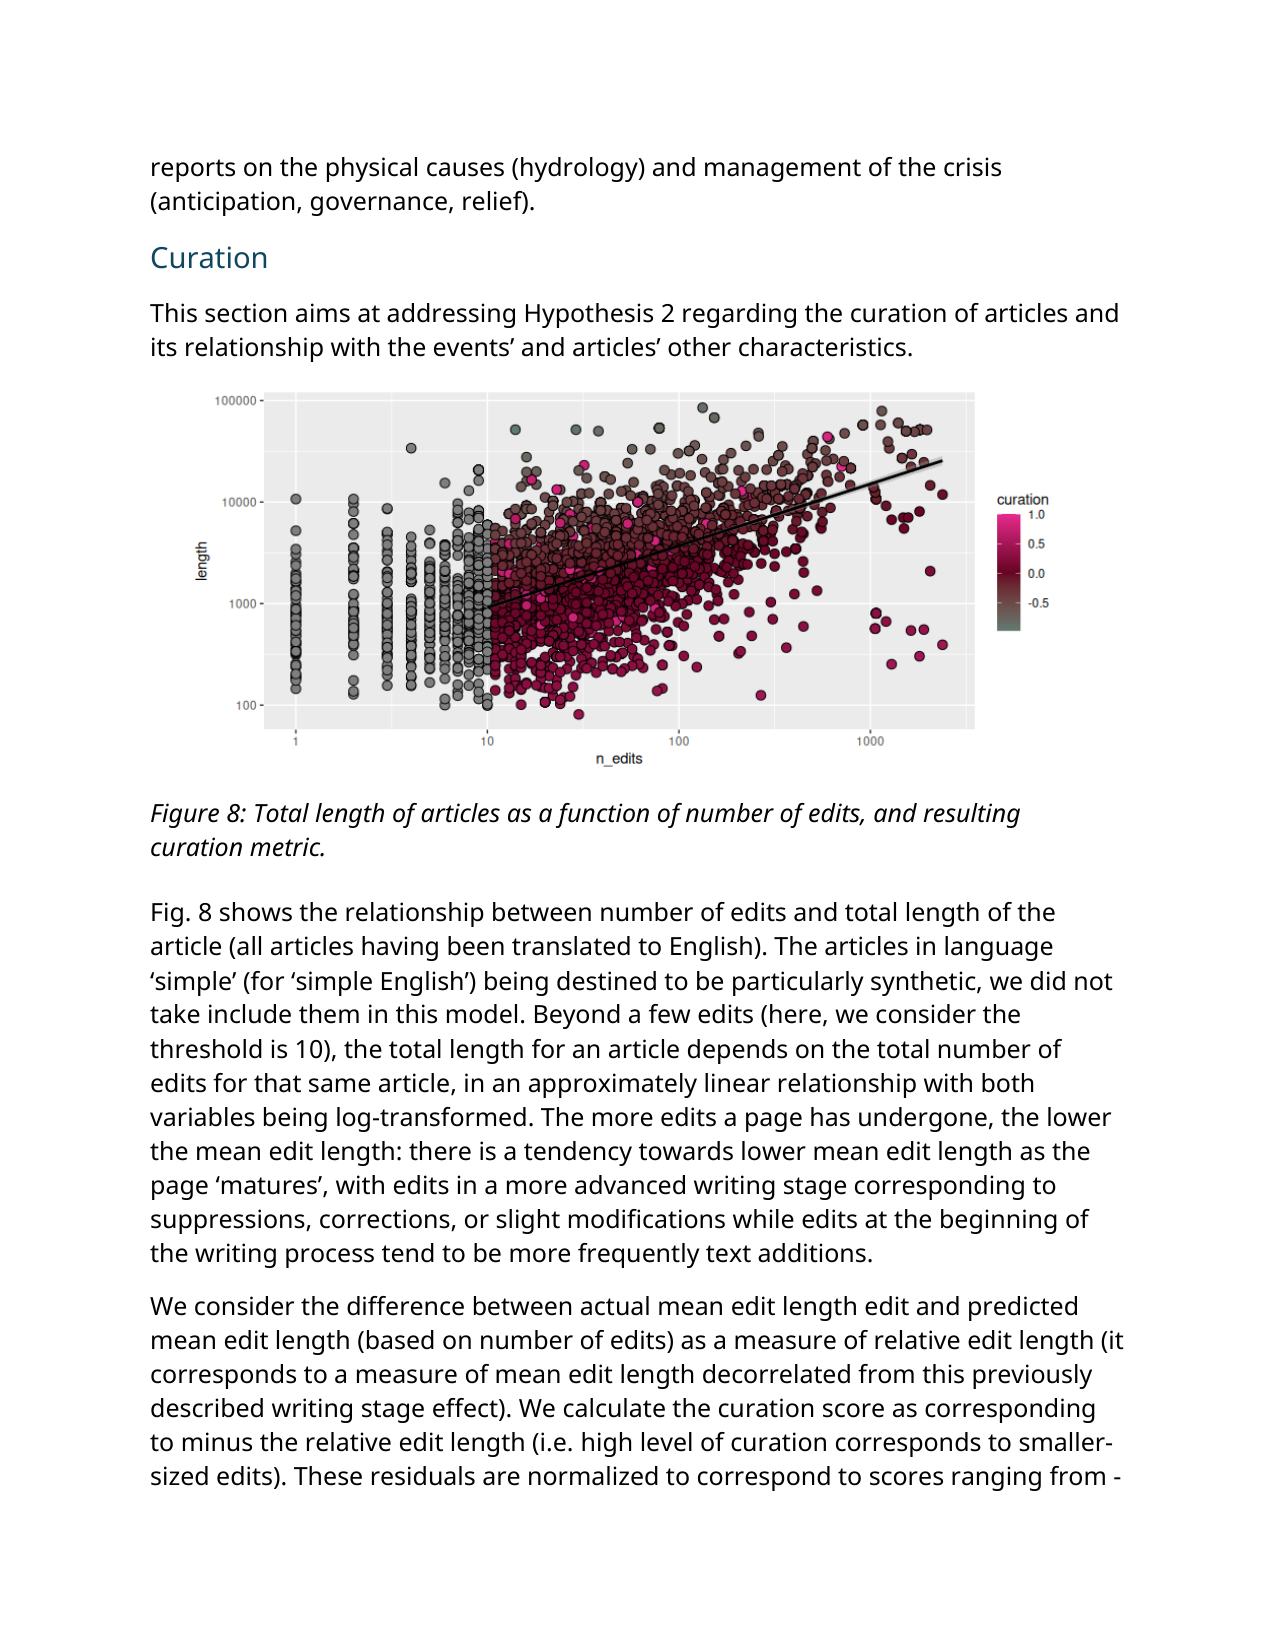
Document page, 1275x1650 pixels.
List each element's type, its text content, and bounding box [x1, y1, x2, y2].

text Fig. 8 shows the relationship between number of edits and total length of the article (all articles having been translated to English). The articles in language ‘simple’ (for ‘simple English’) being destined to be particularly synthetic, we did not take include them in this model. Beyond a few edits (here, we consider the threshold is 10), the total length for an article depends on the total number of edits for that same article, in an approximately linear relationship with both variables being log-transformed. The more edits a page has undergone, the lower the mean edit length: there is a tendency towards lower mean edit length as the page ‘matures’, with edits in a more advanced writing stage corresponding to suppressions, corrections, or slight modifications while edits at the beginning of the writing process tend to be more frequently text additions. [150, 895, 1125, 1270]
subtitle Curation [150, 237, 1125, 277]
text This section aims at addressing Hypothesis 2 regarding the curation of articles and its relationship with the events’ and articles’ other characteristics. [150, 295, 1125, 363]
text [150, 1288, 1125, 1493]
table_header Figure 8: Total length of articles as a function of number of edits, and resulting curation metric. [139, 382, 1114, 876]
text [150, 150, 1125, 218]
picture [188, 386, 1064, 775]
